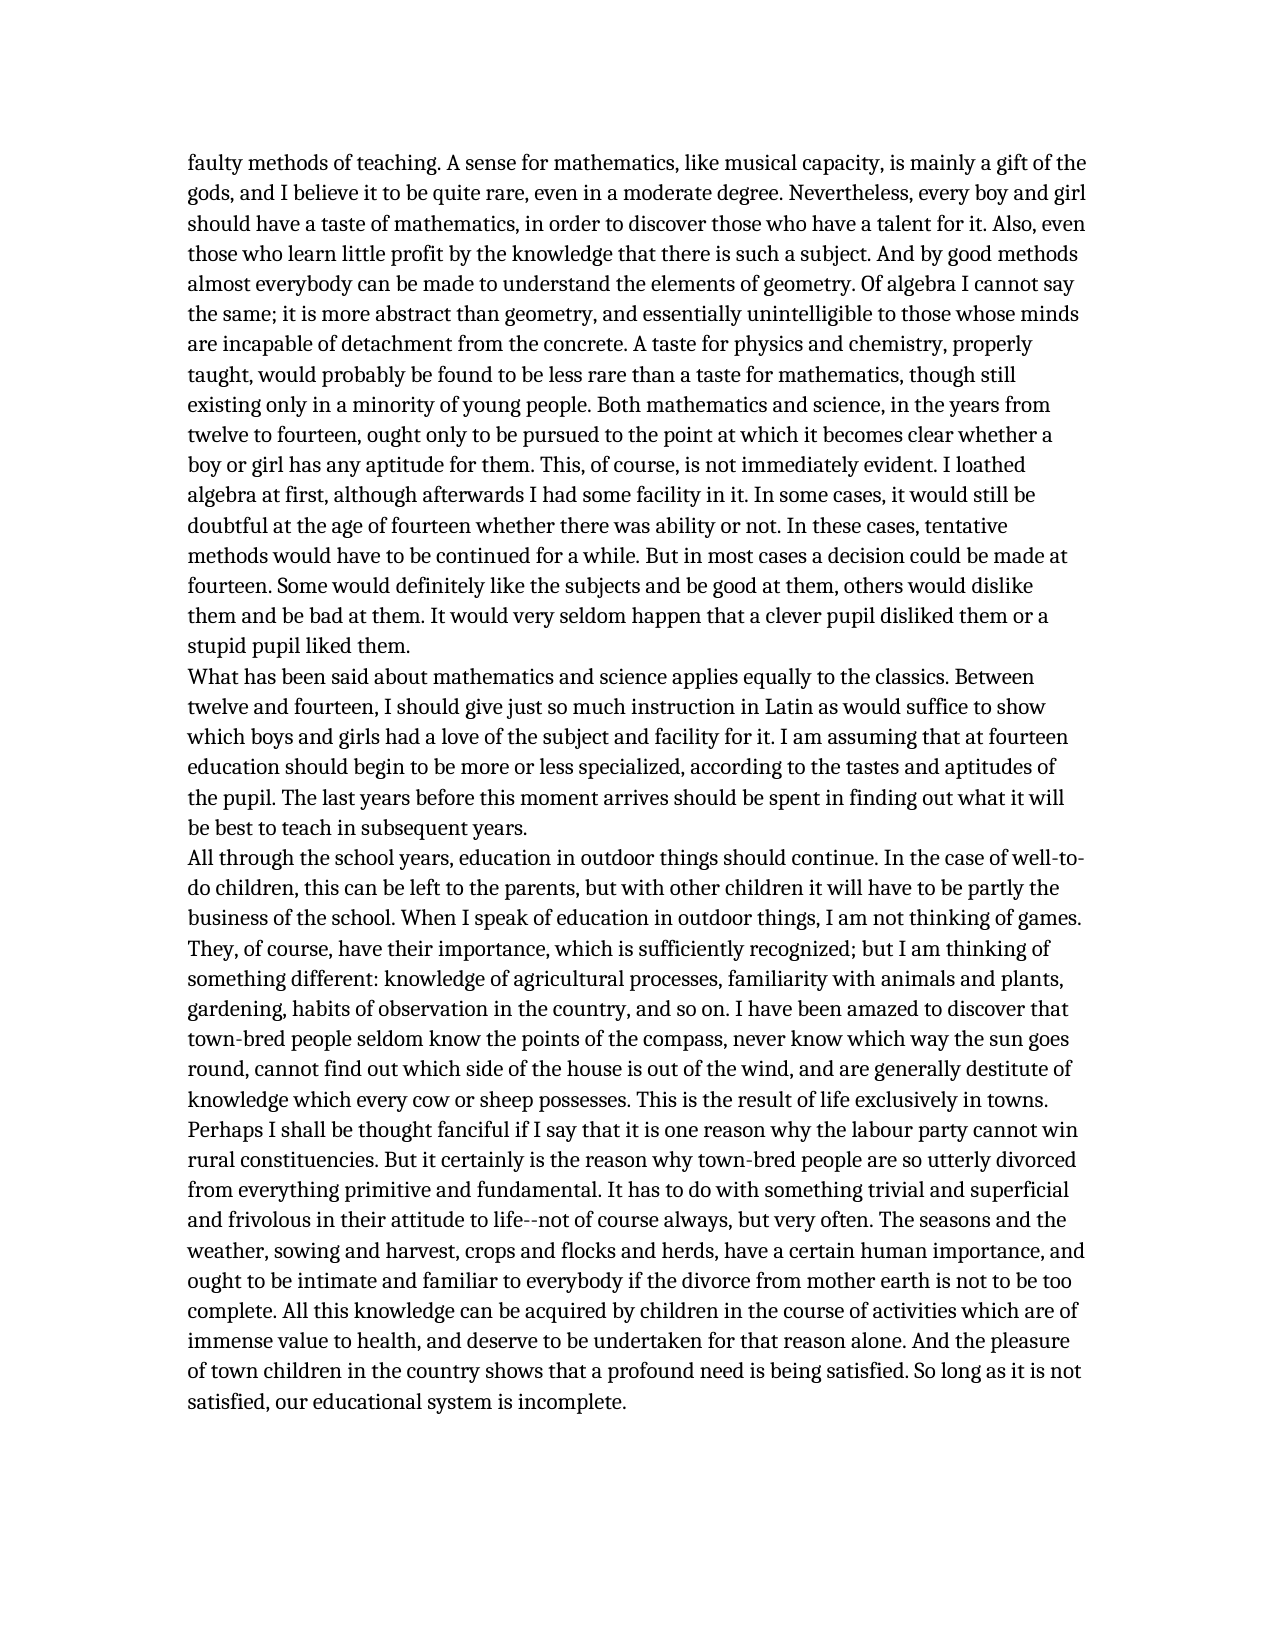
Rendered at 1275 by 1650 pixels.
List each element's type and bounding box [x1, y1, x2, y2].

text [187, 150, 1087, 1475]
